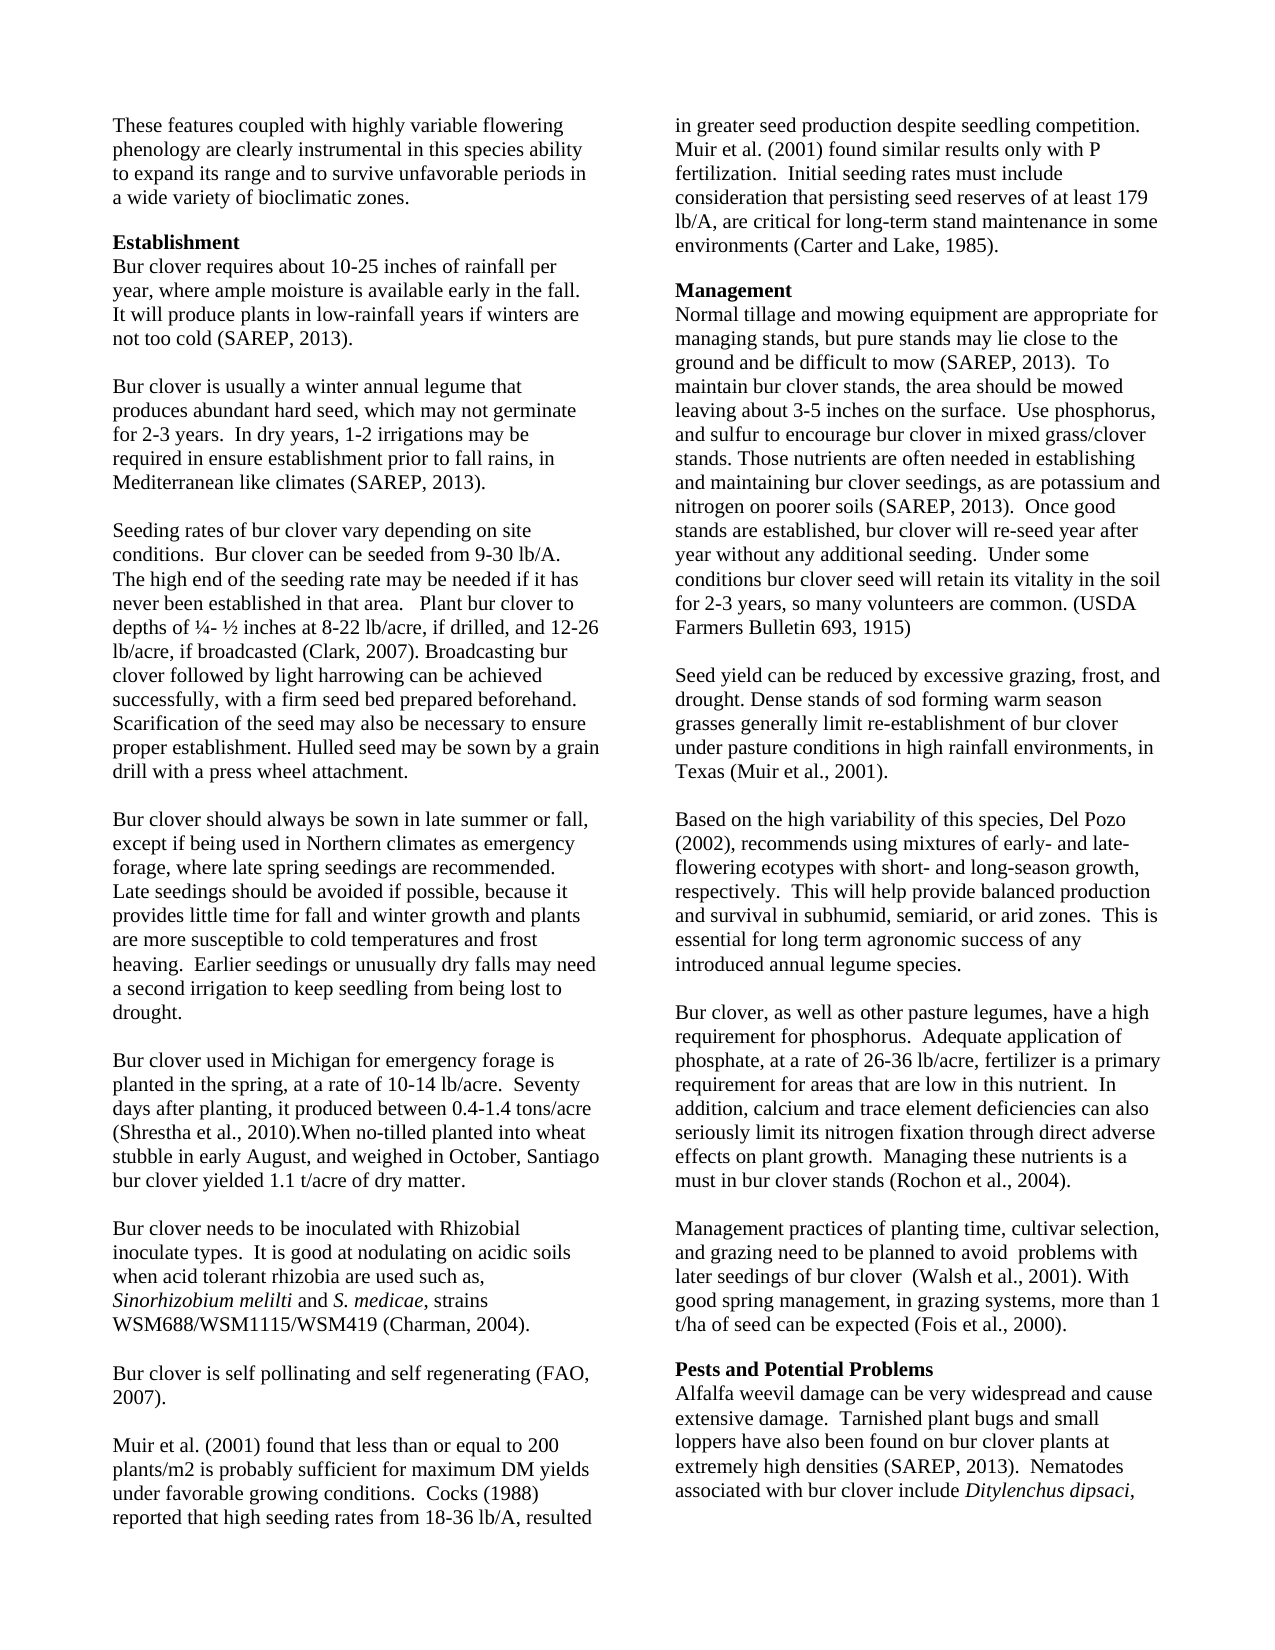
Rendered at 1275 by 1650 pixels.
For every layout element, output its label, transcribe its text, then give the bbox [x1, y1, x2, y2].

subtitle Pests and Potential Problems [675, 1357, 1162, 1381]
text Bur clover is usually a winter annual legume that produces abundant hard seed, which may not germinate for 2-3 years. In dry years, 1-2 irrigations may be required in ensure establishment prior to fall rains, in Mediterranean like climates (SAREP, 2013). [112, 374, 600, 494]
text Bur clover, as well as other pasture legumes, have a high requirement for phosphorus. Adequate application of phosphate, at a rate of 26-36 lb/acre, fertilizer is a primary requirement for areas that are low in this nutrient. In addition, calcium and trace element deficiencies can also seriously limit its nitrogen fixation through direct adverse effects on plant growth. Managing these nutrients is a must in bur clover stands (Rochon et al., 2004). [675, 999, 1162, 1192]
text Seed yield can be reduced by excessive grazing, frost, and drought. Dense stands of sod forming warm season grasses generally limit re-establishment of bur clover under pasture conditions in high rainfall environments, in Texas (Muir et al., 2001). [675, 663, 1162, 783]
text Bur clover used in Michigan for emergency forage is planted in the spring, at a rate of 10-14 lb/acre. Seventy days after planting, it produced between 0.4-1.4 tons/acre (Shrestha et al., 2010).When no-tilled planted into wheat stubble in early August, and weighed in October, Santiago bur clover yielded 1.1 t/acre of dry matter. [112, 1048, 600, 1192]
subtitle Bur clover requires about 10-25 inches of rainfall per year, where ample moisture is available early in the fall. It will produce plants in low-rainfall years if winters are not too cold (SAREP, 2013). [112, 254, 600, 350]
text Muir et al. (2001) found that less than or equal to 200 plants/m2 is probably sufficient for maximum DM yields under favorable growing conditions. Cocks (1988) reported that high seeding rates from 18-36 lb/A, resulted in greater seed production despite seedling competition. Muir et al. (2001) found similar results only with P fertilization. Initial seeding rates must include consideration that persisting seed reserves of at least 179 lb/A, are critical for long-term stand maintenance in some environments (Carter and Lake, 1985). [675, 112, 1162, 257]
subtitle Management [675, 278, 1162, 302]
text Seeding rates of bur clover vary depending on site conditions. Bur clover can be seeded from 9-30 lb/A. The high end of the seeding rate may be needed if it has never been established in that area. Plant bur clover to depths of ¼- ½ inches at 8-22 lb/acre, if drilled, and 12-26 lb/acre, if broadcasted (Clark, 2007). Broadcasting bur clover followed by light harrowing can be achieved successfully, with a firm seed bed prepared beforehand. Scarification of the seed may also be necessary to ensure proper establishment. Hulled seed may be sown by a grain drill with a press wheel attachment. [112, 518, 600, 783]
text Bur clover should always be sown in late summer or fall, except if being used in Northern climates as emergency forage, where late spring seedings are recommended. Late seedings should be avoided if possible, because it provides little time for fall and winter growth and plants are more susceptible to cold temperatures and frost heaving. Earlier seedings or unusually dry falls may need a second irrigation to keep seedling from being lost to drought. [112, 807, 600, 1024]
subtitle Establishment [112, 229, 600, 254]
text These features coupled with highly variable flowering phenology are clearly instrumental in this species ability to expand its range and to survive unfavorable periods in a wide variety of bioclimatic zones. [112, 112, 600, 209]
text Normal tillage and mowing equipment are appropriate for managing stands, but pure stands may lie close to the ground and be difficult to mow (SAREP, 2013). To maintain bur clover stands, the area should be mowed leaving about 3-5 inches on the surface. Use phosphorus, and sulfur to encourage bur clover in mixed grass/clover stands. Those nutrients are often needed in establishing and maintaining bur clover seedings, as are potassium and nitrogen on poorer soils (SAREP, 2013). Once good stands are established, bur clover will re-seed year after year without any additional seeding. Under some conditions bur clover seed will retain its vitality in the soil for 2-3 years, so many volunteers are common. (USDA Farmers Bulletin 693, 1915) [675, 302, 1162, 639]
text Muir et al. (2001) found that less than or equal to 200 plants/m2 is probably sufficient for maximum DM yields under favorable growing conditions. Cocks (1988) reported that high seeding rates from 18-36 lb/A, resulted in greater seed production despite seedling competition. Muir et al. (2001) found similar results only with P fertilization. Initial seeding rates must include consideration that persisting seed reserves of at least 179 lb/A, are critical for long-term stand maintenance in some environments (Carter and Lake, 1985). [112, 1433, 600, 1529]
text Bur clover needs to be inoculated with Rhizobial inoculate types. It is good at nodulating on acidic soils when acid tolerant rhizobia are used such as, Sinorhizobium melilti and S. medicae, strains WSM688/WSM1115/WSM419 (Charman, 2004). [112, 1216, 600, 1336]
text Based on the high variability of this species, Del Pozo (2002), recommends using mixtures of early- and late-flowering ecotypes with short- and long-season growth, respectively. This will help provide balanced production and survival in subhumid, semiarid, or arid zones. This is essential for long term agronomic success of any introduced annual legume species. [675, 807, 1162, 976]
text Bur clover is self pollinating and self regenerating (FAO, 2007). [112, 1361, 600, 1409]
text Management practices of planting time, cultivar selection, and grazing need to be planned to avoid problems with later seedings of bur clover (Walsh et al., 2001). With good spring management, in grazing systems, more than 1 t/ha of seed can be expected (Fois et al., 2000). [675, 1216, 1162, 1336]
